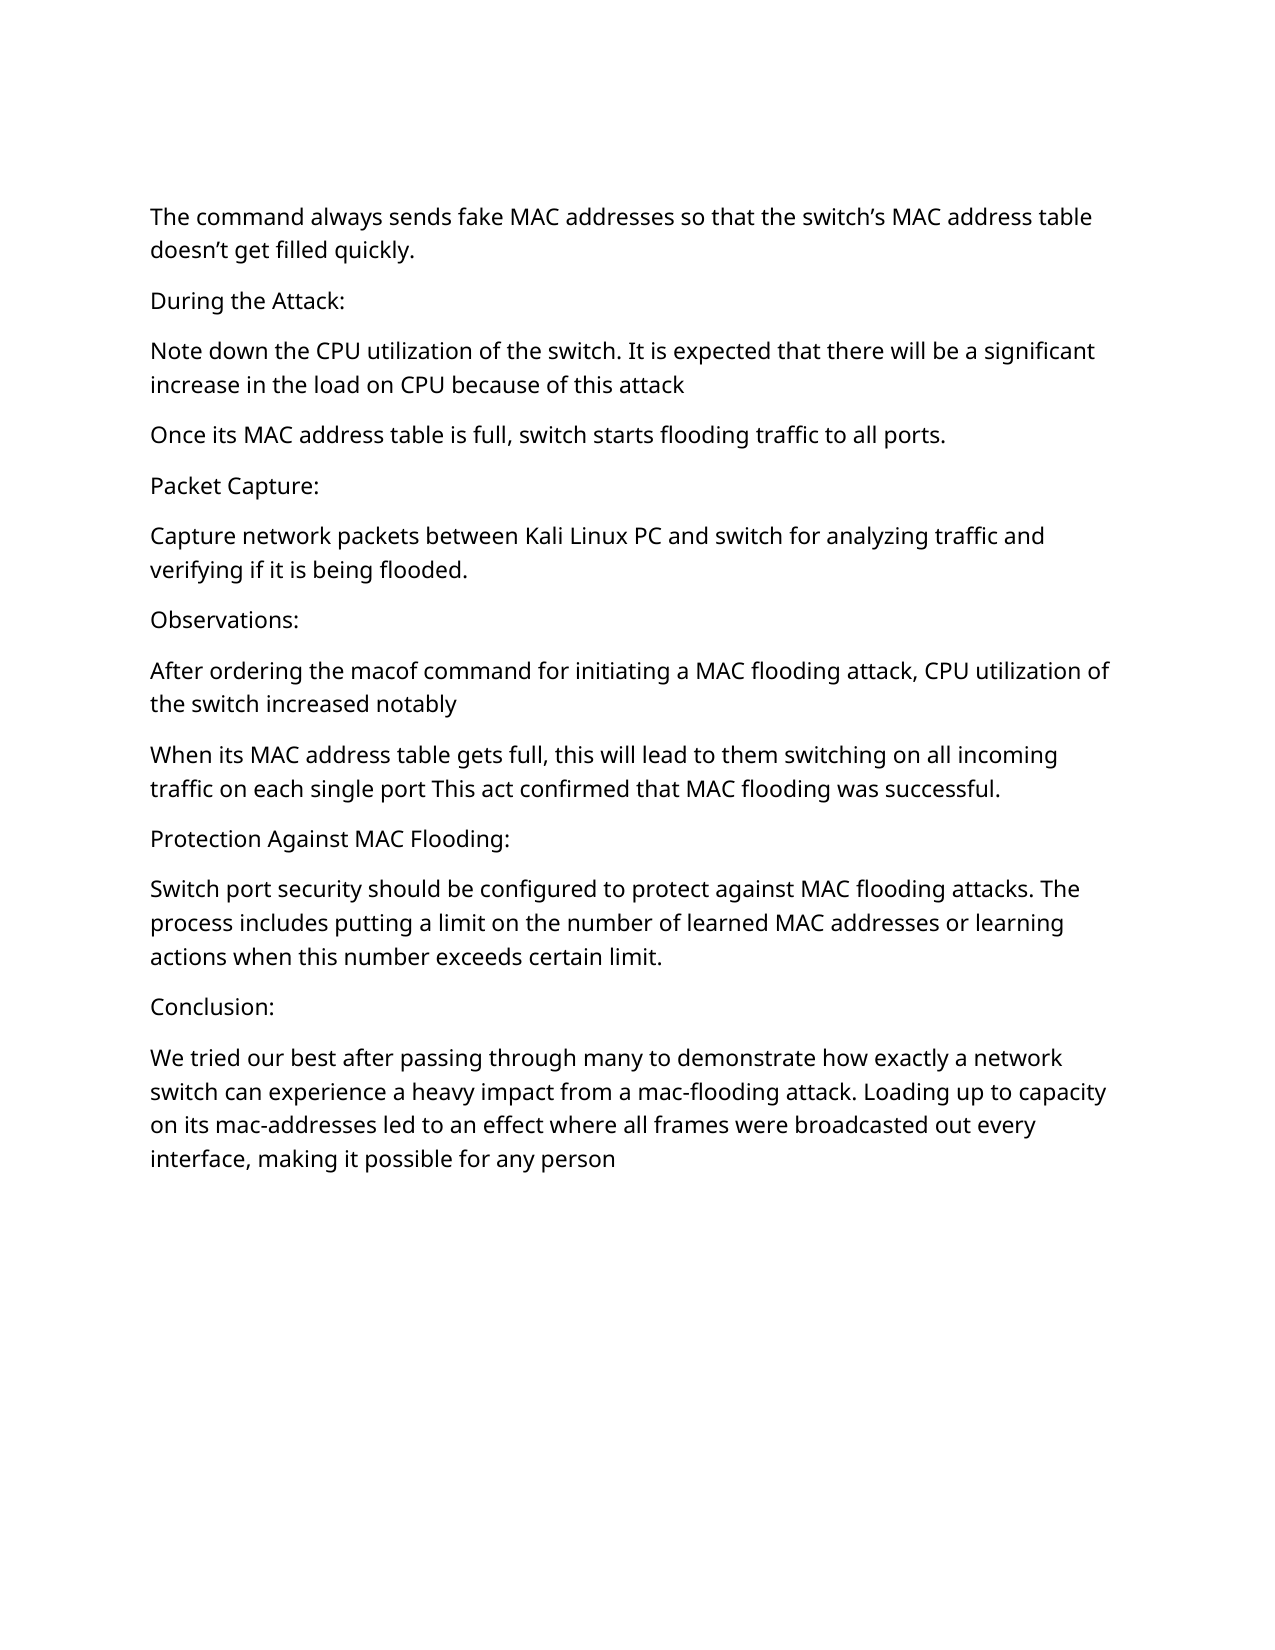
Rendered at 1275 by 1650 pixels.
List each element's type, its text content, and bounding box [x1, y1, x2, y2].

text Capture network packets between Kali Linux PC and switch for analyzing traffic and verifying if it is being flooded. [150, 520, 1125, 585]
text Switch port security should be configured to protect against MAC flooding attacks. The process includes putting a limit on the number of learned MAC addresses or learning actions when this number exceeds certain limit. [150, 873, 1125, 972]
text We tried our best after passing through many to demonstrate how exactly a network switch can experience a heavy impact from a mac-flooding attack. Loading up to capacity on its mac-addresses led to an effect where all frames were broadcasted out every interface, making it possible for any person [150, 1042, 1125, 1174]
text Note down the CPU utilization of the switch. It is expected that there will be a significant increase in the load on CPU because of this attack [150, 335, 1125, 400]
text Packet Capture: [150, 469, 1125, 501]
text Conclusion: [150, 991, 1125, 1022]
text Protection Against MAC Flooding: [150, 823, 1125, 854]
text When its MAC address table gets full, this will lead to them switching on all incoming traffic on each single port This act confirmed that MAC flooding was successful. [150, 739, 1125, 804]
text During the Attack: [150, 284, 1125, 316]
text The command always sends fake MAC addresses so that the switch’s MAC address table doesn’t get filled quickly. [150, 200, 1125, 265]
text After ordering the macof command for initiating a MAC flooding attack, CPU utilization of the switch increased notably [150, 654, 1125, 719]
text Once its MAC address table is full, switch starts flooding traffic to all ports. [150, 419, 1125, 450]
text Observations: [150, 604, 1125, 635]
